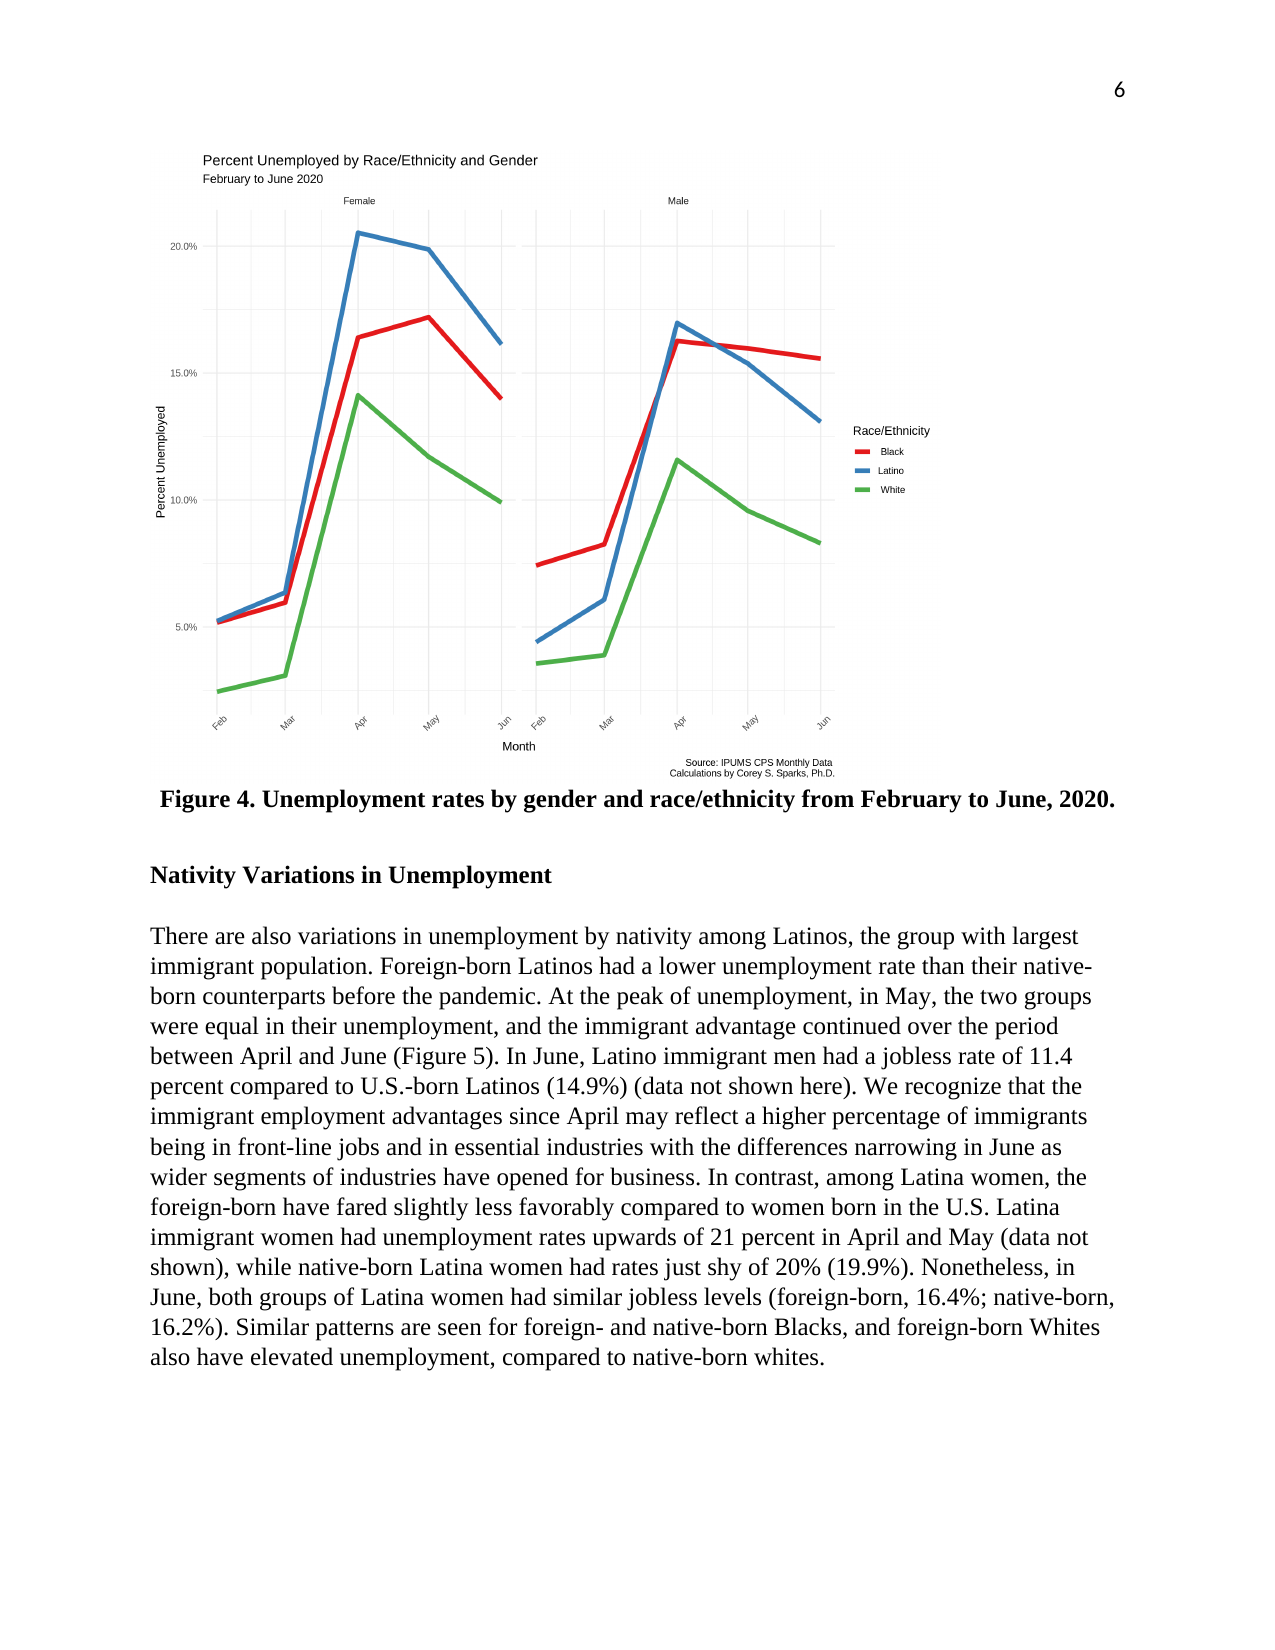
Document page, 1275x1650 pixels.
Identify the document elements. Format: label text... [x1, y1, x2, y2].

text Nativity Variations in Unemployment [150, 861, 1125, 889]
picture [150, 150, 942, 784]
text There are also variations in unemployment by nativity among Latinos, the group with largest immigrant population. Foreign-born Latinos had a lower unemployment rate than their native-born counterparts before the pandemic. At the peak of unemployment, in May, the two groups were equal in their unemployment, and the immigrant advantage continued over the period between April and June (Figure 5). In June, Latino immigrant men had a jobless rate of 11.4 percent compared to U.S.-born Latinos (14.9%) (data not shown here). We recognize that the immigrant employment advantages since April may reflect a higher percentage of immigrants being in front-line jobs and in essential industries with the differences narrowing in June as wider segments of industries have opened for business. In contrast, among Latina women, the foreign-born have fared slightly less favorably compared to women born in the U.S. Latina immigrant women had unemployment rates upwards of 21 percent in April and May (data not shown), while native-born Latina women had rates just shy of 20% (19.9%). Nonetheless, in June, both groups of Latina women had similar jobless levels (foreign-born, 16.4%; native-born, 16.2%). Similar patterns are seen for foreign- and native-born Blacks, and foreign-born Whites also have elevated unemployment, compared to native-born whites. [150, 921, 1125, 1371]
text Figure 4. Unemployment rates by gender and race/ethnicity from February to June, 2020. [150, 784, 1125, 813]
